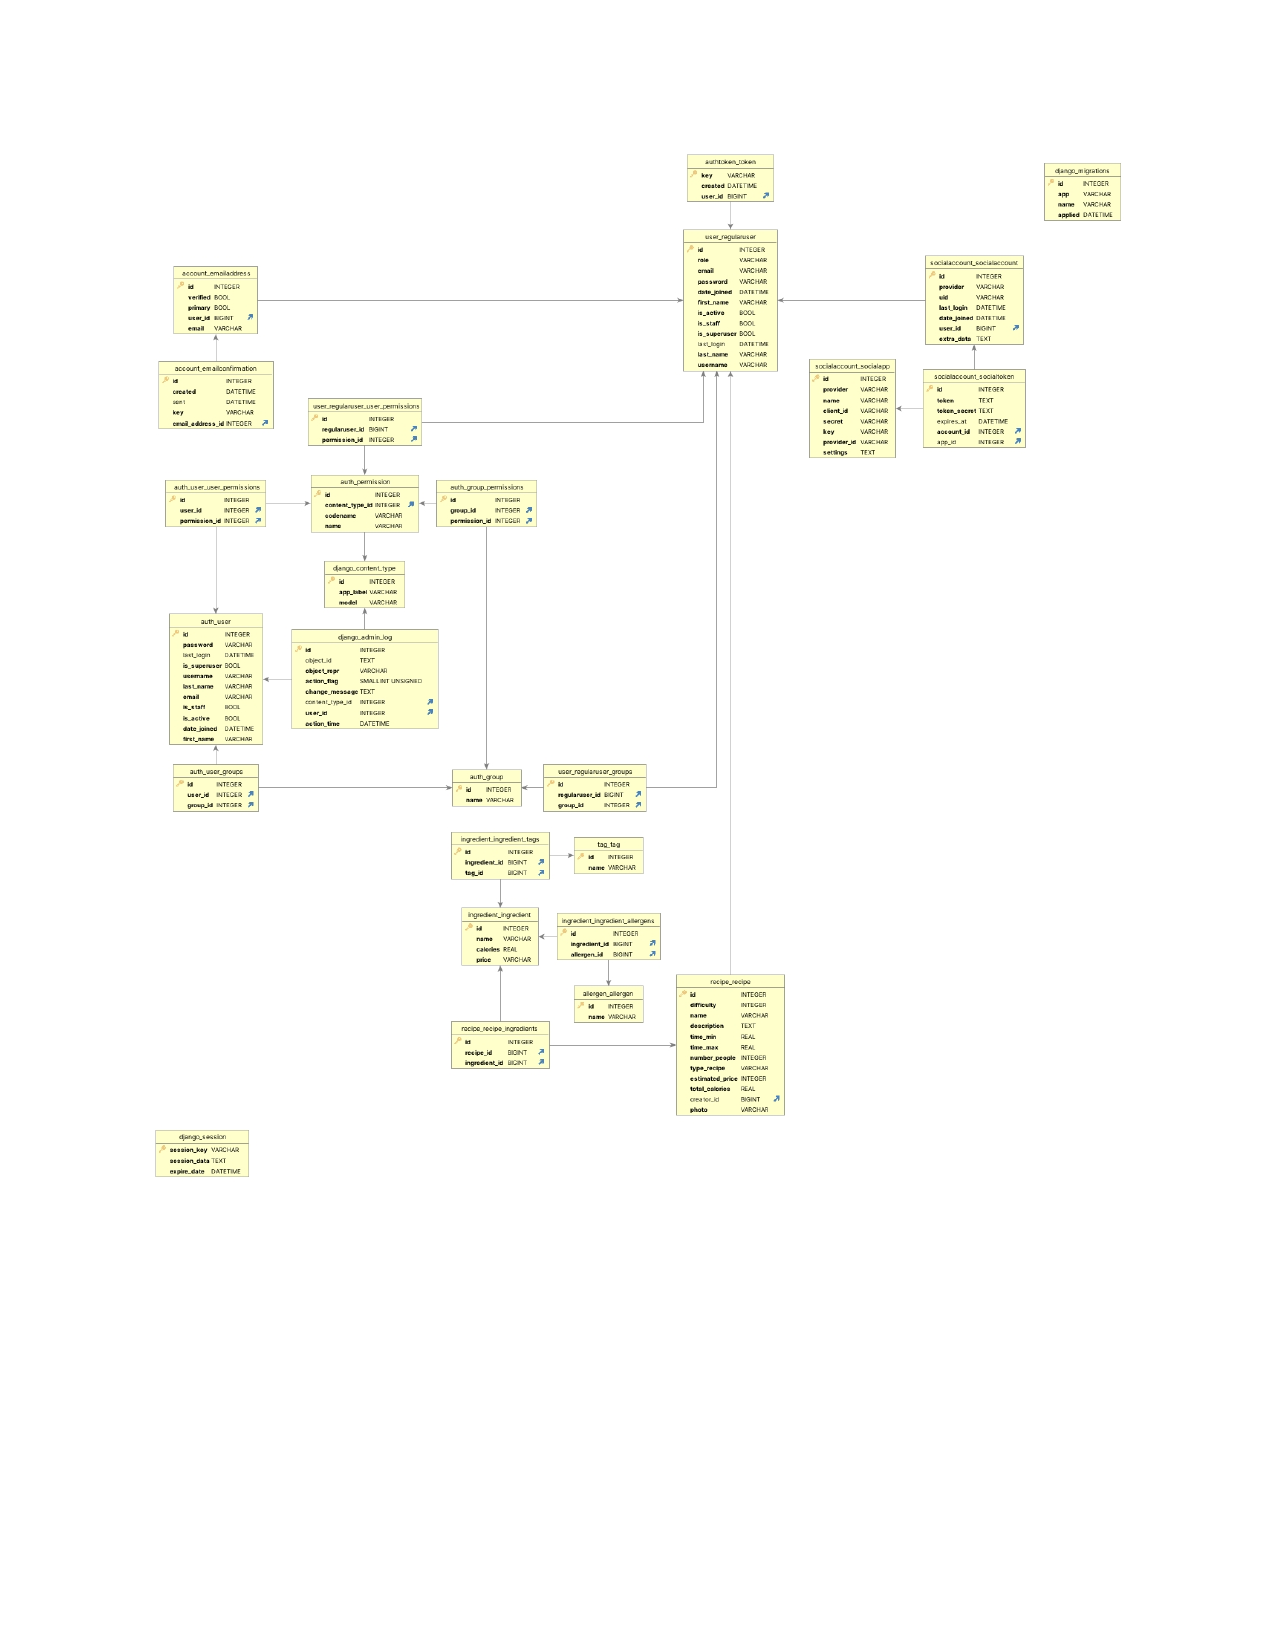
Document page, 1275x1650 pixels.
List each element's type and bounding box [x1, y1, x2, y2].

picture [150, 150, 1125, 1182]
